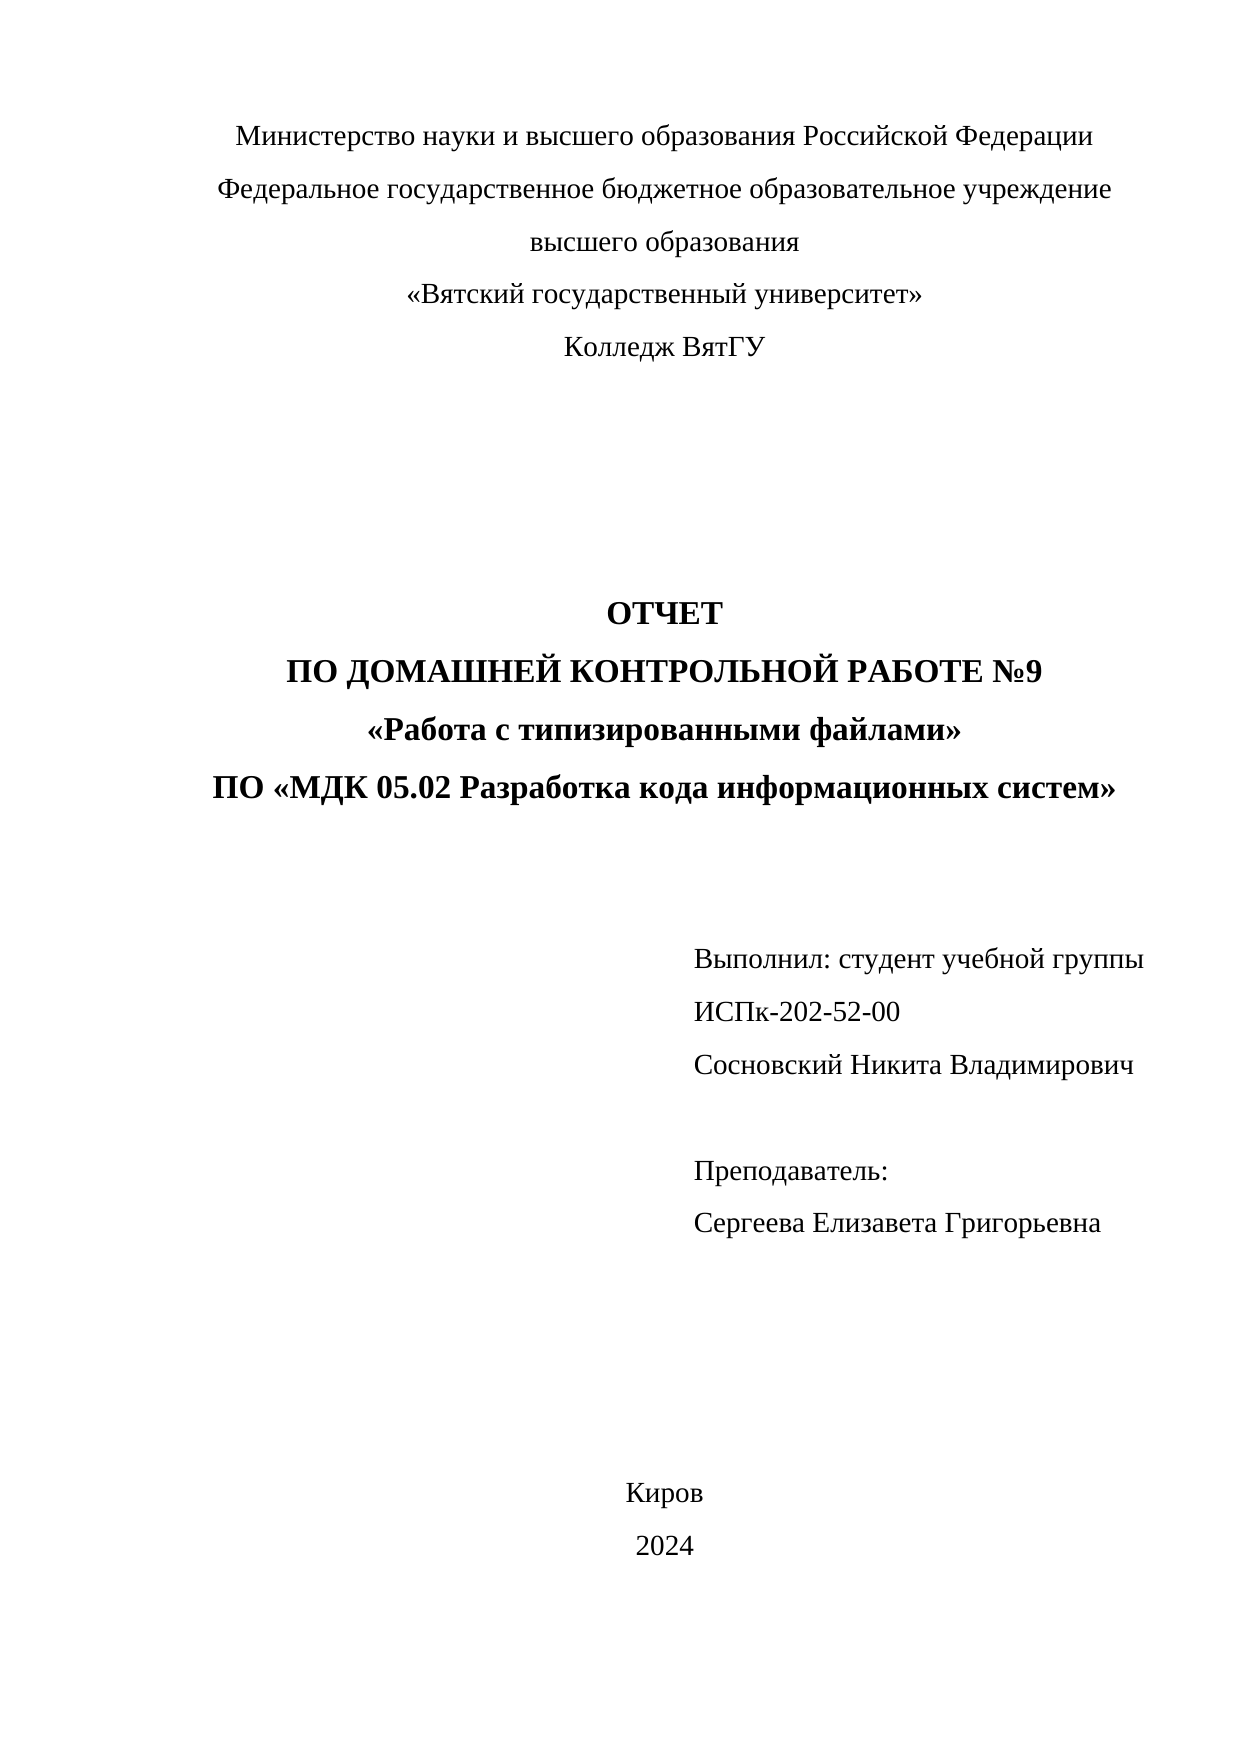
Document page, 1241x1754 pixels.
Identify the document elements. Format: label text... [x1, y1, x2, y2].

text Преподаватель: [693, 1153, 1152, 1186]
text Колледж ВятГУ [177, 329, 1152, 363]
text «Работа с типизированными файлами» [177, 709, 1152, 748]
text ИСПк-202-52-00 [693, 994, 1152, 1028]
text ОТЧЕТ [177, 593, 1152, 632]
text Министерство науки и высшего образования Российской Федерации [177, 118, 1152, 152]
text Сергеева Елизавета Григорьевна [693, 1206, 1152, 1239]
text Киров [177, 1475, 1152, 1508]
text Выполнил: студент учебной группы [620, 942, 1152, 975]
text 2024 [177, 1528, 1152, 1561]
text Федеральное государственное бюджетное образовательное учреждение [177, 171, 1152, 204]
text «Вятский государственный университет» [177, 277, 1152, 310]
text Сосновский Никита Владимирович [693, 1047, 1152, 1081]
text ПО ДОМАШНЕЙ КОНТРОЛЬНОЙ РАБОТЕ №9 [177, 651, 1152, 690]
text ПО «МДК 05.02 Разработка кода информационных систем» [177, 767, 1152, 806]
text высшего образования [177, 224, 1152, 257]
